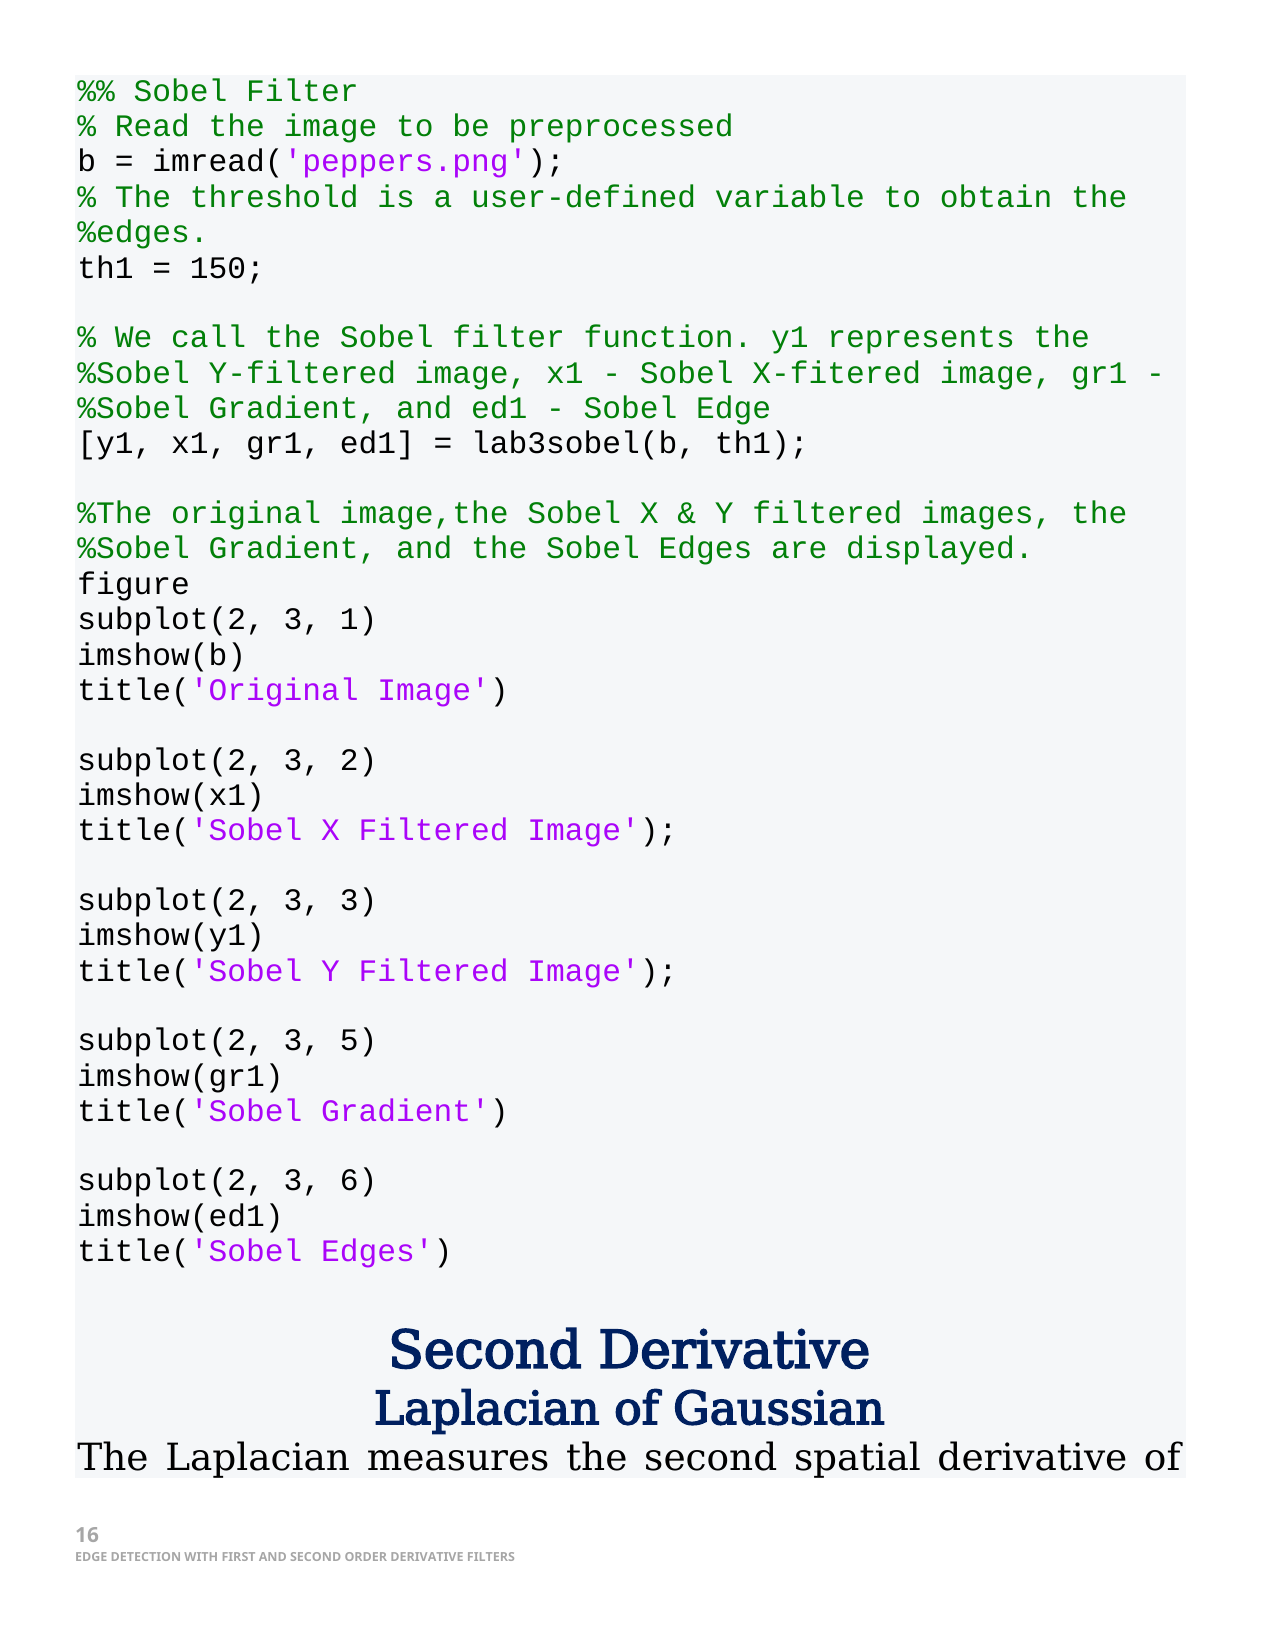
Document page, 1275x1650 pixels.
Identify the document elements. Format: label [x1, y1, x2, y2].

table_header [77, 75, 1181, 1478]
table_header [1181, 75, 1186, 1478]
